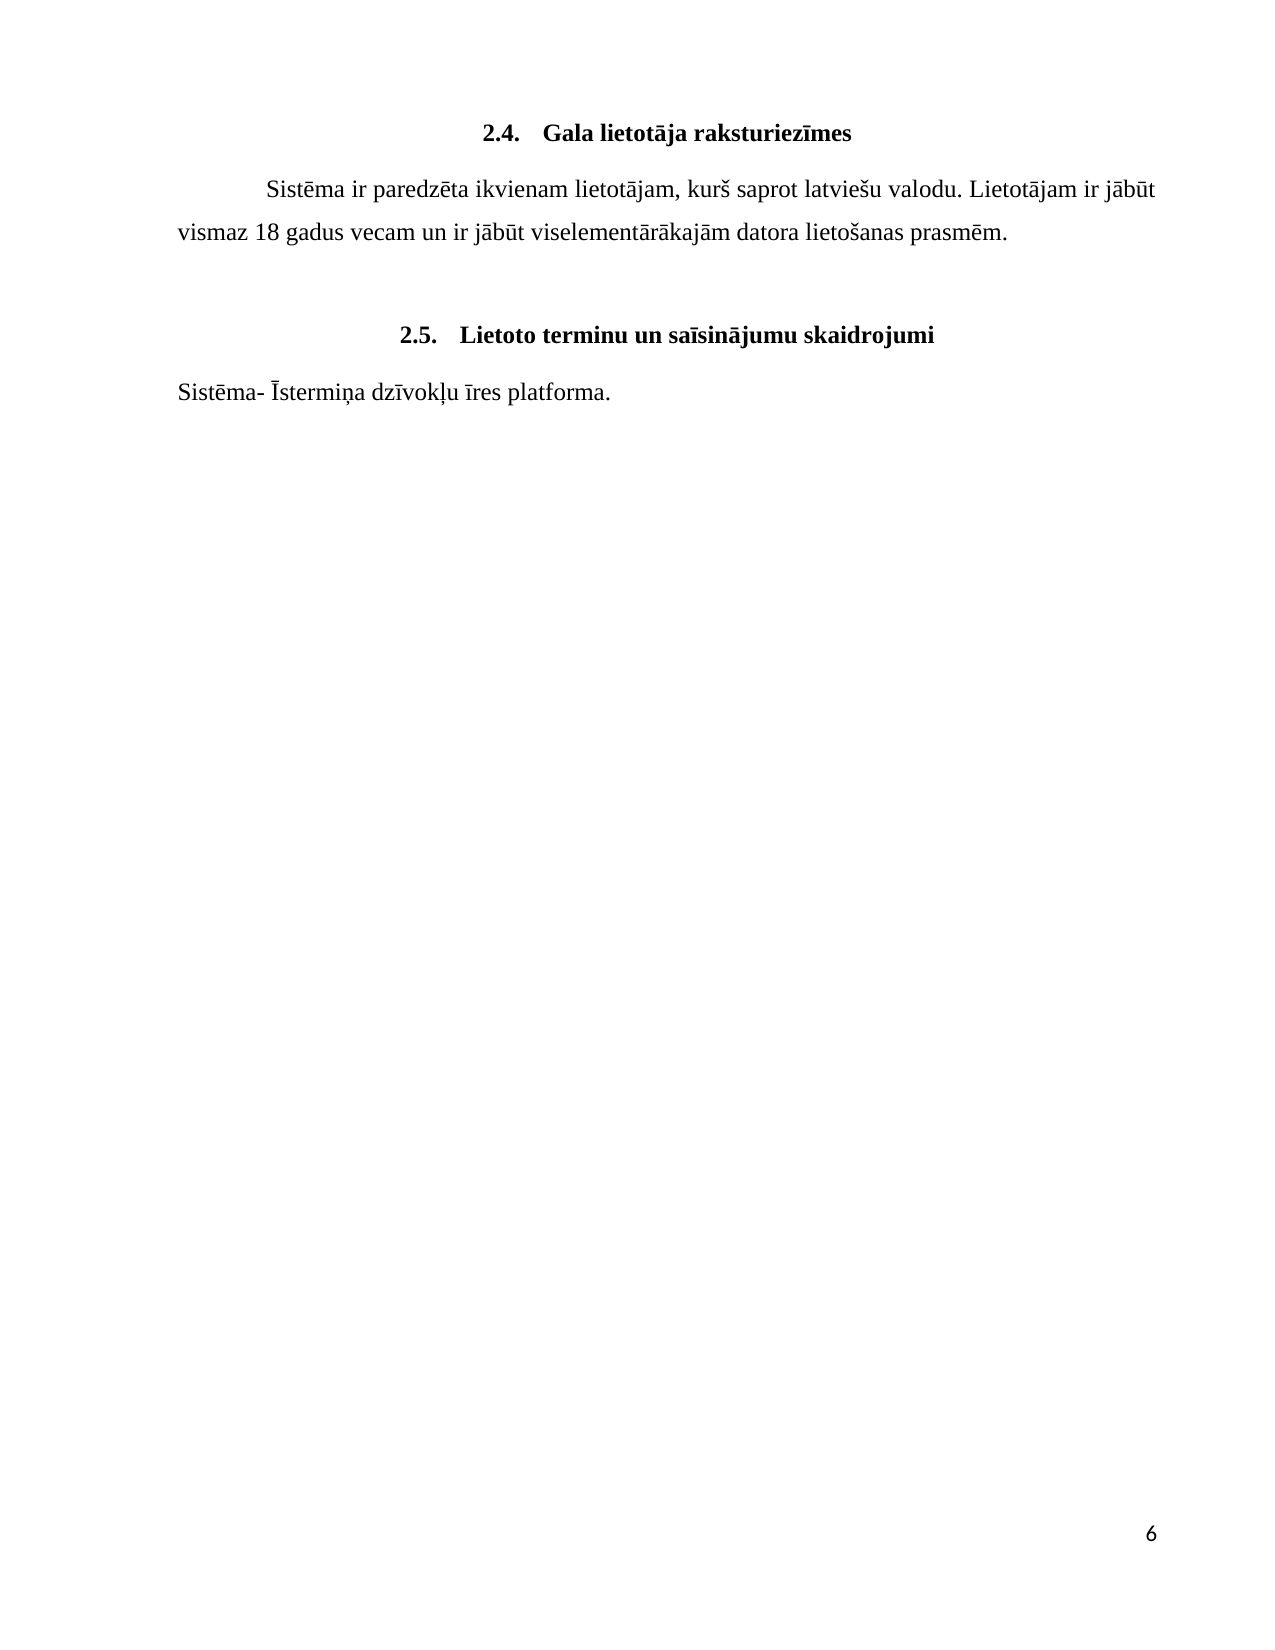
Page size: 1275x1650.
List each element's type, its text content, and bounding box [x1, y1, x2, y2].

text Sistēma ir paredzēta ikvienam lietotājam, kurš saprot latviešu valodu. Lietotājam ir jābūt vismaz 18 gadus vecam un ir jābūt viselementārākajām datora lietošanas prasmēm. [177, 174, 1157, 246]
subtitle Lietoto terminu un saīsinājumu skaidrojumi [177, 321, 1157, 349]
subtitle Gala lietotāja raksturiezīmes [177, 118, 1157, 147]
text Sistēma- Īstermiņa dzīvokļu īres platforma. [177, 377, 1157, 405]
